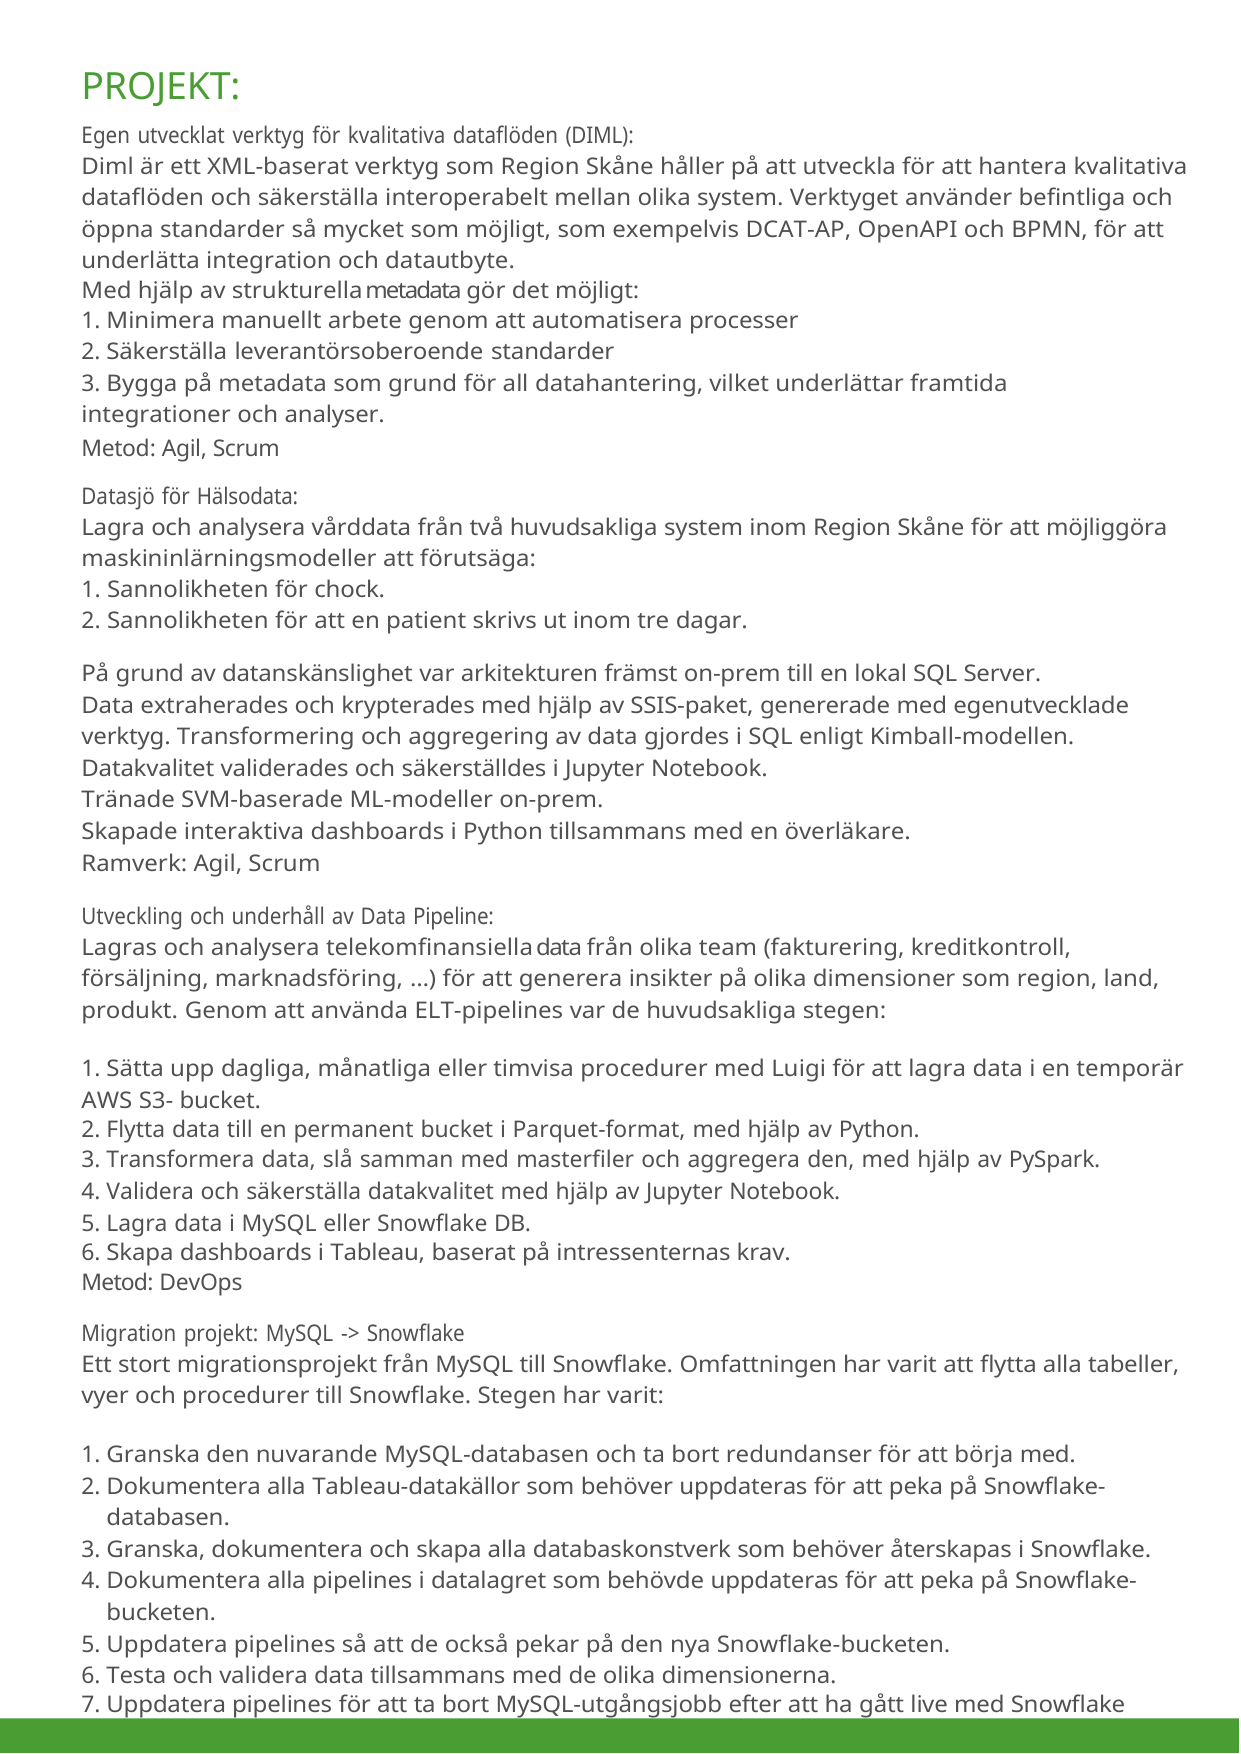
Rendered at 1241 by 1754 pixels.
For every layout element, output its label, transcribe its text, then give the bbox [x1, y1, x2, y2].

list Uppdatera pipelines för att ta bort MySQL-utgångsjobb efter att ha gått live med Snowflake [81, 1691, 1196, 1718]
list Transformera data, slå samman med masterfiler och aggregera den, med hjälp av PySpark. [81, 1143, 1196, 1175]
list Sannolikheten för chock. [81, 573, 1196, 603]
list Granska, dokumentera och skapa alla databaskonstverk som behöver återskapas i Snowflake. [81, 1533, 1196, 1564]
list Minimera manuellt arbete genom att automatisera processer [81, 303, 1196, 335]
list Sätta upp dagliga, månatliga eller timvisa procedurer med Luigi för att lagra data i en temporär AWS S3- bucket. [81, 1052, 1192, 1115]
text Egen utvecklat verktyg för kvalitativa dataflöden (DIML): [81, 118, 1196, 150]
list Flytta data till en permanent bucket i Parquet-format, med hjälp av Python. [81, 1115, 1196, 1143]
text Metod: Agil, Scrum [81, 430, 1196, 463]
list Dokumentera alla Tableau-datakällor som behöver uppdateras för att peka på Snowflake-databasen. [81, 1470, 1196, 1532]
list Granska den nuvarande MySQL-databasen och ta bort redundanser för att börja med. [81, 1438, 1196, 1469]
list Skapa dashboards i Tableau, baserat på intressenternas krav. [81, 1239, 1196, 1266]
subtitle PROJEKT: [81, 59, 1196, 110]
list Testa och validera data tillsammans med de olika dimensionerna. [81, 1659, 1196, 1691]
text På grund av datanskänslighet var arkitekturen främst on-prem till en lokal SQL Server. [81, 657, 1196, 688]
text Data extraherades och krypterades med hjälp av SSIS-paket, genererade med egenutvecklade verktyg. Transformering och aggregering av data gjordes i SQL enligt Kimball-modellen. [81, 689, 1196, 752]
list Uppdatera pipelines så att de också pekar på den nya Snowflake-bucketen. [81, 1627, 1196, 1659]
text Utveckling och underhåll av Data Pipeline: [81, 899, 1196, 930]
list Bygga på metadata som grund för all datahantering, vilket underlättar framtida integrationer och analyser. [81, 367, 1120, 429]
list Validera och säkerställa datakvalitet med hjälp av Jupyter Notebook. [81, 1175, 1196, 1206]
text Datasjö för Hälsodata: [81, 479, 1196, 510]
list Sannolikheten för att en patient skrivs ut inom tre dagar. [81, 603, 1196, 634]
text Diml är ett XML-baserat verktyg som Region Skåne håller på att utveckla för att hantera kvalitativa dataflöden och säkerställa interoperabelt mellan olika system. Verktyget använder befintliga och öppna standarder så mycket som möjligt, som exempelvis DCAT-AP, OpenAPI och BPMN, för att underlätta integration och datautbyte. [81, 150, 1196, 276]
text Datakvalitet validerades och säkerställdes i Jupyter Notebook. Tränade SVM-baserade ML-modeller on-prem. [81, 752, 807, 815]
text Migration projekt: MySQL -> Snowflake [81, 1316, 1196, 1348]
text Med hjälp av strukturella metadata gör det möjligt: [81, 276, 1196, 303]
text Ett stort migrationsprojekt från MySQL till Snowflake. Omfattningen har varit att flytta alla tabeller, vyer och procedurer till Snowflake. Stegen har varit: [81, 1348, 1196, 1410]
text Lagras och analysera telekomfinansiella data från olika team (fakturering, kreditkontroll, försäljning, marknadsföring, …) för att generera insikter på olika dimensioner som region, land, produkt. Genom att använda ELT-pipelines var de huvudsakliga stegen: [81, 930, 1196, 1025]
list Lagra data i MySQL eller Snowflake DB. [81, 1207, 1196, 1238]
list Dokumentera alla pipelines i datalagret som behövde uppdateras för att peka på Snowflake-bucketen. [81, 1564, 1196, 1627]
text Skapade interaktiva dashboards i Python tillsammans med en överläkare. Ramverk: Agil, Scrum [81, 815, 945, 878]
text Lagra och analysera vårddata från två huvudsakliga system inom Region Skåne för att möjliggöra maskininlärningsmodeller att förutsäga: [81, 510, 1196, 573]
text Metod: DevOps [81, 1266, 1196, 1297]
list Säkerställa leverantörsoberoende standarder [81, 335, 1196, 366]
